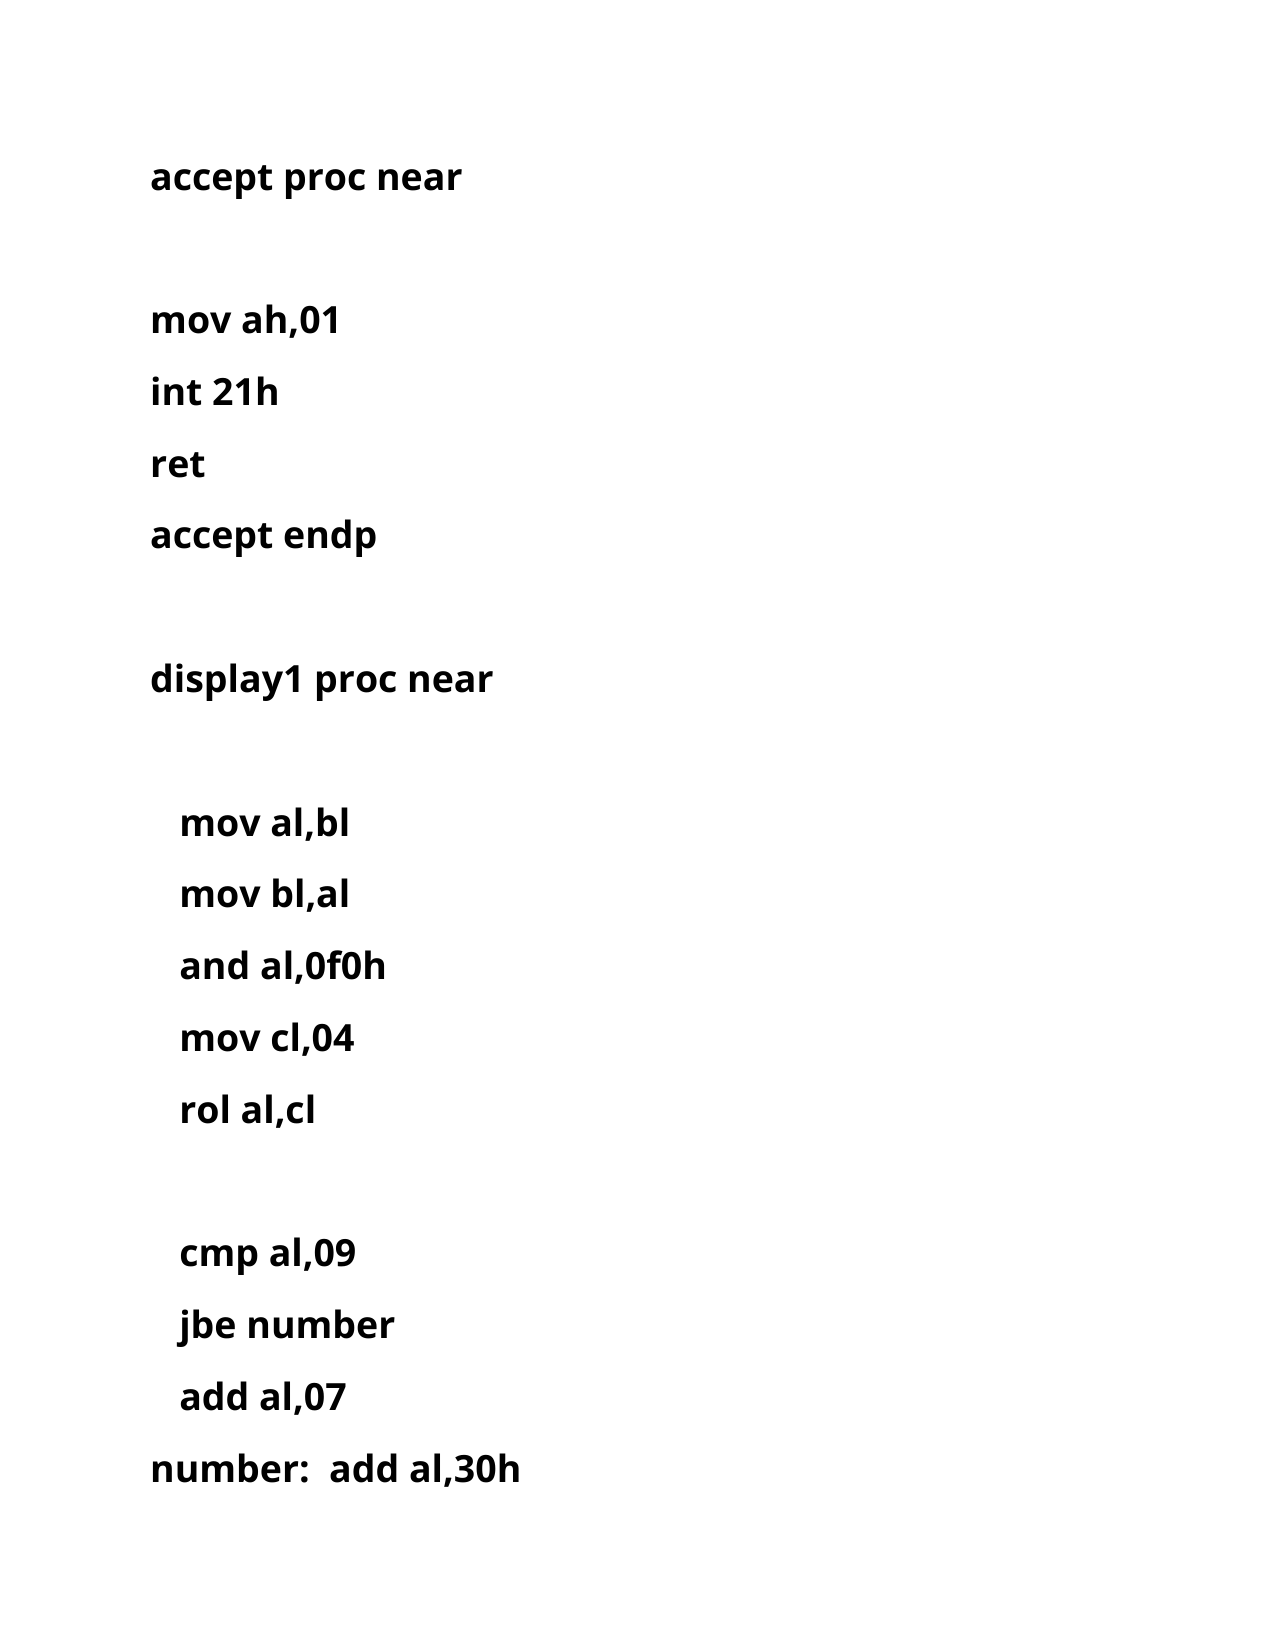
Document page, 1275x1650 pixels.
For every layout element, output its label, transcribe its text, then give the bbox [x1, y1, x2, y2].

text mov al,bl [150, 796, 1125, 847]
text mov cl,04 [150, 1011, 1125, 1062]
text mov bl,al [150, 868, 1125, 919]
text rol al,cl [150, 1083, 1125, 1134]
text mov ah,01 [150, 293, 1125, 344]
text jbe number [150, 1298, 1125, 1349]
text add al,07 [150, 1370, 1125, 1421]
text accept proc near [150, 150, 1125, 201]
text number: add al,30h [150, 1442, 1125, 1493]
text ret [150, 437, 1125, 488]
text accept endp [150, 509, 1125, 560]
text cmp al,09 [150, 1227, 1125, 1278]
text int 21h [150, 365, 1125, 416]
text and al,0f0h [150, 939, 1125, 991]
text display1 proc near [150, 652, 1125, 703]
